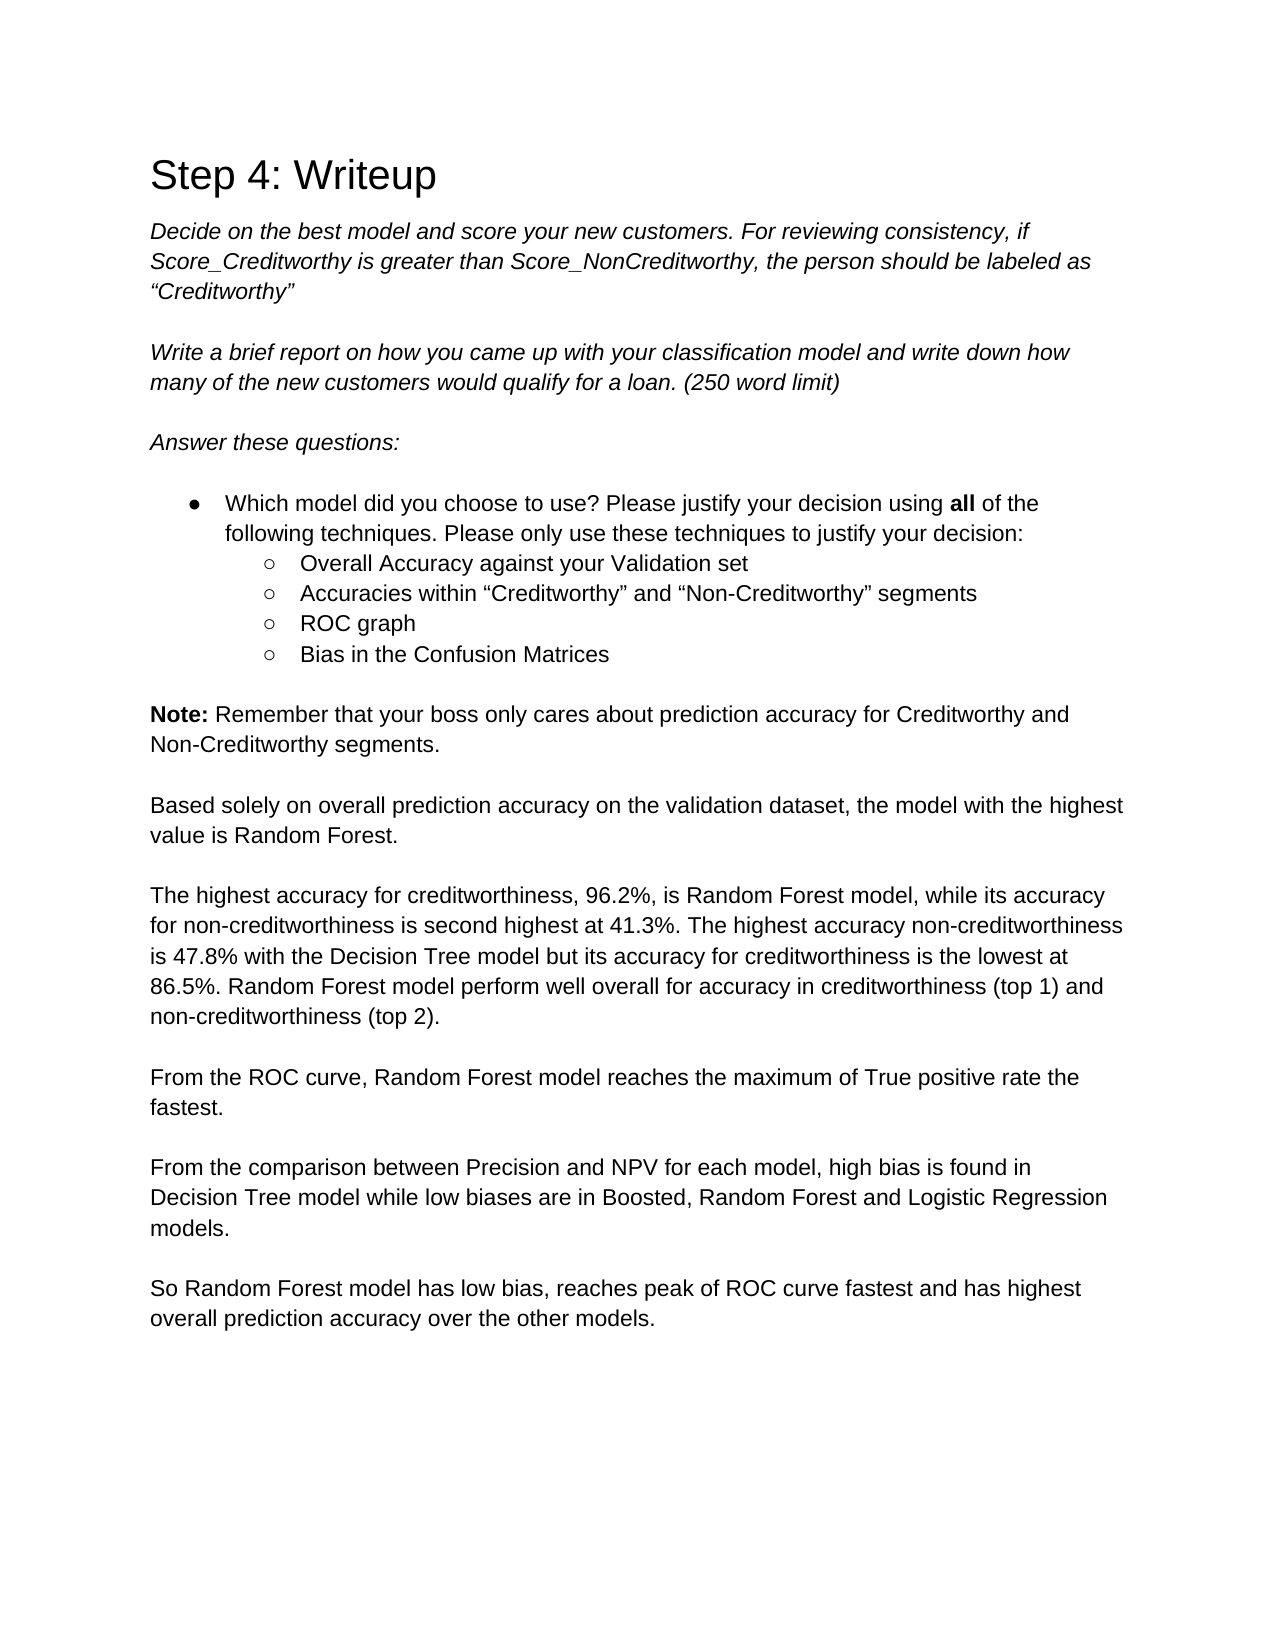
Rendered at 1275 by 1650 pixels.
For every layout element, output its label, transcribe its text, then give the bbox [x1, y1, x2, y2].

list ROC graph [262, 610, 1125, 637]
list Which model did you choose to use? Please justify your decision using all of the following techniques. Please only use these techniques to justify your decision: [187, 489, 1125, 546]
text Answer these questions: [150, 429, 1125, 455]
text Write a brief report on how you came up with your classification model and write down how many of the new customers would qualify for a loan. (250 word limit) [150, 338, 1125, 395]
text From the ROC curve, Random Forest model reaches the maximum of True positive rate the fastest. [150, 1063, 1125, 1120]
list Bias in the Confusion Matrices [262, 641, 1125, 667]
text So Random Forest model has low bias, reaches peak of ROC curve fastest and has highest overall prediction accuracy over the other models. [150, 1275, 1125, 1331]
text The highest accuracy for creditworthiness, 96.2%, is Random Forest model, while its accuracy for non-creditworthiness is second highest at 41.3%. The highest accuracy non-creditworthiness is 47.8% with the Decision Tree model but its accuracy for creditworthiness is the lowest at 86.5%. Random Forest model perform well overall for accuracy in creditworthiness (top 1) and non-creditworthiness (top 2). [150, 882, 1125, 1029]
text Based solely on overall prediction accuracy on the validation dataset, the model with the highest value is Random Forest. [150, 792, 1125, 848]
text Decide on the best model and score your new customers. For reviewing consistency, if Score_Creditworthy is greater than Score_NonCreditworthy, the person should be labeled as “Creditworthy” [150, 218, 1125, 304]
text From the comparison between Precision and NPV for each model, high bias is found in Decision Tree model while low biases are in Boosted, Random Forest and Logistic Regression models. [150, 1154, 1125, 1241]
subtitle Step 4: Writeup [150, 150, 1125, 198]
text Note: Remember that your boss only cares about prediction accuracy for Creditworthy and Non-Creditworthy segments. [150, 701, 1125, 757]
list Accuracies within “Creditworthy” and “Non-Creditworthy” segments [262, 580, 1125, 606]
list Overall Accuracy against your Validation set [262, 550, 1125, 576]
